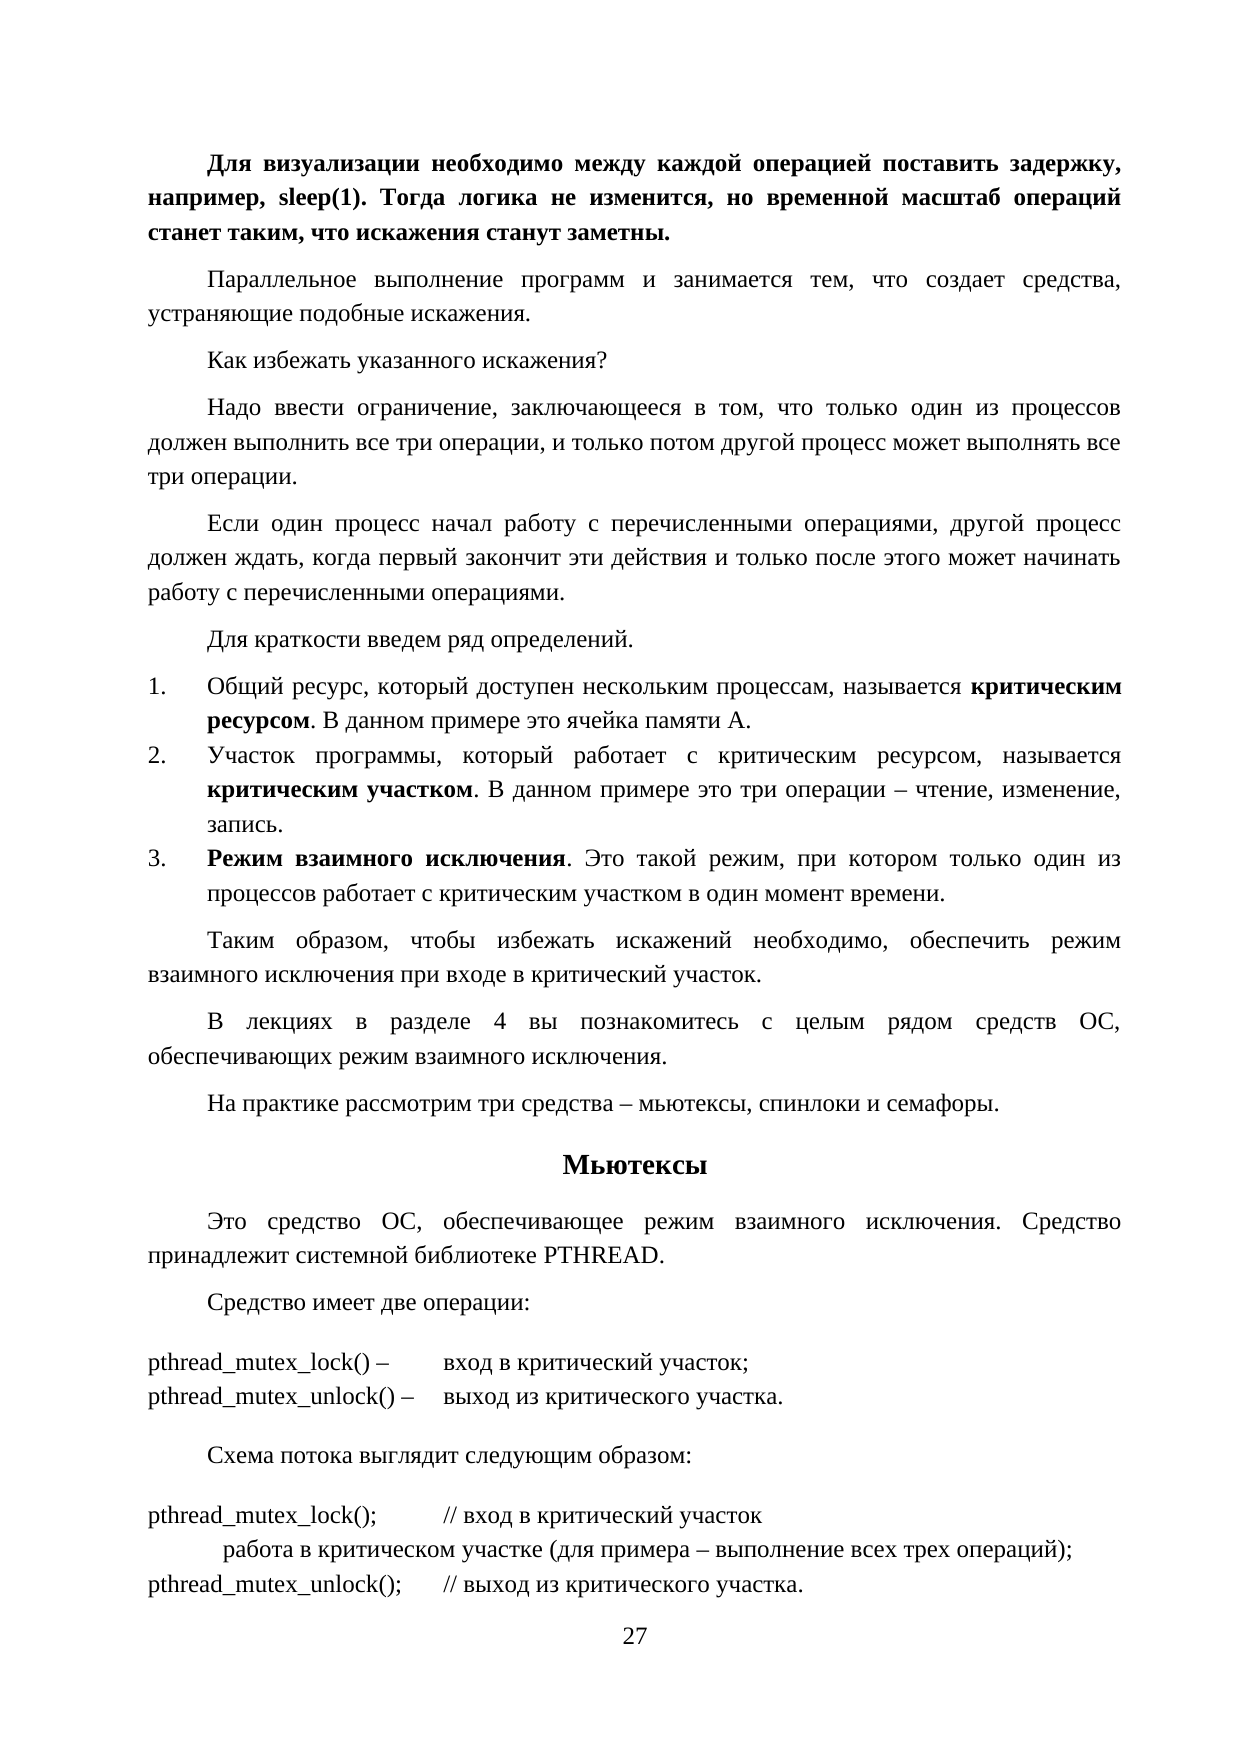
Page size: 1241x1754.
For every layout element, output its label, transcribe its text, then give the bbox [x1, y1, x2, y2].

list Общий ресурс, который доступен нескольким процессам, называется критическим ресурсом. В данном примере это ячейка памяти А. [148, 671, 1122, 734]
text работа в критическом участке (для примера – выполнение всех трех операций); [148, 1534, 1122, 1563]
text pthread_mutex_unlock(); // выход из критического участка. [148, 1569, 1122, 1598]
text Надо ввести ограничение, заключающееся в том, что только один из процессов должен выполнить все три операции, и только потом другой процесс может выполнять все три операции. [148, 392, 1122, 490]
text Схема потока выглядит следующим образом: [148, 1441, 1122, 1469]
text Для визуализации необходимо между каждой операцией поставить задержку, например, sleep(1). Тогда логика не изменится, но временной масштаб операций станет таким, что искажения станут заметны. [148, 148, 1122, 245]
text pthread_mutex_lock(); // вход в критический участок [148, 1500, 1122, 1529]
text Если один процесс начал работу с перечисленными операциями, другой процесс должен ждать, когда первый закончит эти действия и только после этого может начинать работу с перечисленными операциями. [148, 508, 1122, 606]
text Для краткости введем ряд определений. [148, 624, 1122, 653]
text Параллельное выполнение программ и занимается тем, что создает средства, устраняющие подобные искажения. [148, 264, 1122, 327]
list Режим взаимного исключения. Это такой режим, при котором только один из процессов работает с критическим участком в один момент времени. [148, 843, 1122, 907]
text Как избежать указанного искажения? [148, 345, 1122, 374]
text На практике рассмотрим три средства – мьютексы, спинлоки и семафоры. [148, 1088, 1122, 1116]
text pthread_mutex_unlock() – выход из критического участка. [148, 1381, 1122, 1410]
text В лекциях в разделе 4 вы познакомитесь с целым рядом средств ОС, обеспечивающих режим взаимного исключения. [148, 1006, 1122, 1069]
text pthread_mutex_lock() – вход в критический участок; [148, 1347, 1122, 1375]
list Участок программы, который работает с критическим ресурсом, называется критическим участком. В данном примере это три операции – чтение, изменение, запись. [148, 740, 1122, 838]
text Таким образом, чтобы избежать искажений необходимо, обеспечить режим взаимного исключения при входе в критический участок. [148, 925, 1122, 988]
text Средство имеет две операции: [148, 1287, 1122, 1316]
text Мьютексы [148, 1147, 1122, 1181]
text Это средство ОС, обеспечивающее режим взаимного исключения. Средство принадлежит системной библиотеке PTHREAD. [148, 1206, 1122, 1269]
